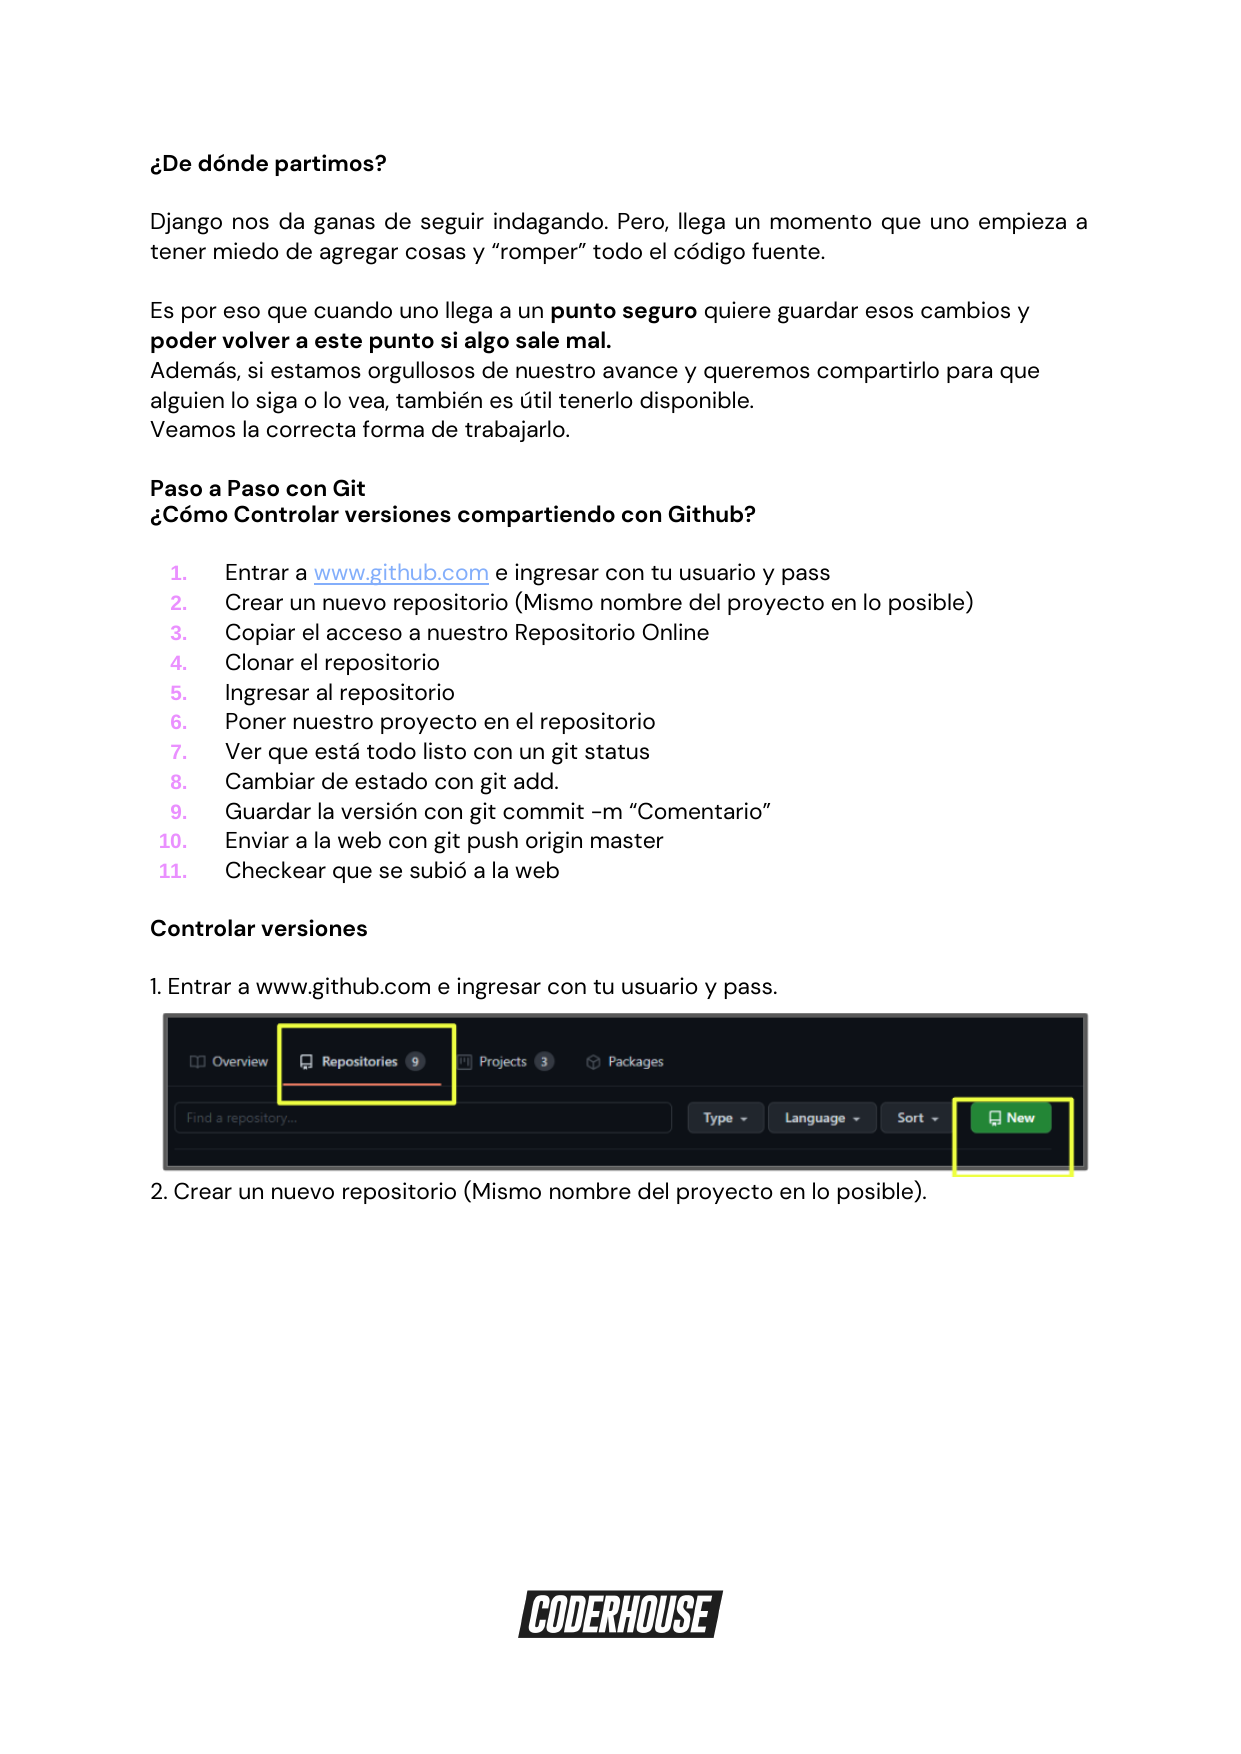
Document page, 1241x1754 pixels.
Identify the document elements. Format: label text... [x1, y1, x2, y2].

list Ver que está todo listo con un git status [187, 737, 1090, 767]
text Paso a Paso con Git [150, 475, 1090, 501]
list Entrar a www.github.com e ingresar con tu usuario y pass [187, 558, 1090, 588]
text Veamos la correcta forma de trabajarlo. [150, 415, 1090, 445]
list Guardar la versión con git commit -m “Comentario” [187, 796, 1090, 826]
text Django nos da ganas de seguir indagando. Pero, llega un momento que uno empieza a tener miedo de agregar cosas y “romper” todo el código fuente. [150, 207, 1090, 266]
list Enviar a la web con git push origin master [187, 826, 1090, 856]
picture [512, 1587, 728, 1641]
list Ingresar al repositorio [187, 677, 1090, 707]
list Poner nuestro proyecto en el repositorio [187, 707, 1090, 737]
list Checkear que se subió a la web [187, 856, 1090, 886]
list Copiar el acceso a nuestro Repositorio Online [187, 618, 1090, 647]
list Clonar el repositorio [187, 647, 1090, 677]
text ¿De dónde partimos? [150, 150, 1090, 177]
list Cambiar de estado con git add. [187, 767, 1090, 796]
text 1. Entrar a www.github.com e ingresar con tu usuario y pass. [150, 972, 1090, 1001]
text Además, si estamos orgullosos de nuestro avance y queremos compartirlo para que alguien lo siga o lo vea, también es útil tenerlo disponible. [150, 356, 1090, 415]
picture [150, 1001, 1091, 1177]
text Controlar versiones [150, 916, 1090, 942]
list Crear un nuevo repositorio (Mismo nombre del proyecto en lo posible) [187, 588, 1090, 618]
text Es por eso que cuando uno llega a un punto seguro quiere guardar esos cambios y poder volver a este punto si algo sale mal. [150, 296, 1090, 356]
text 2. Crear un nuevo repositorio (Mismo nombre del proyecto en lo posible). [150, 1177, 1090, 1207]
text ¿Cómo Controlar versiones compartiendo con Github? [150, 501, 1090, 528]
